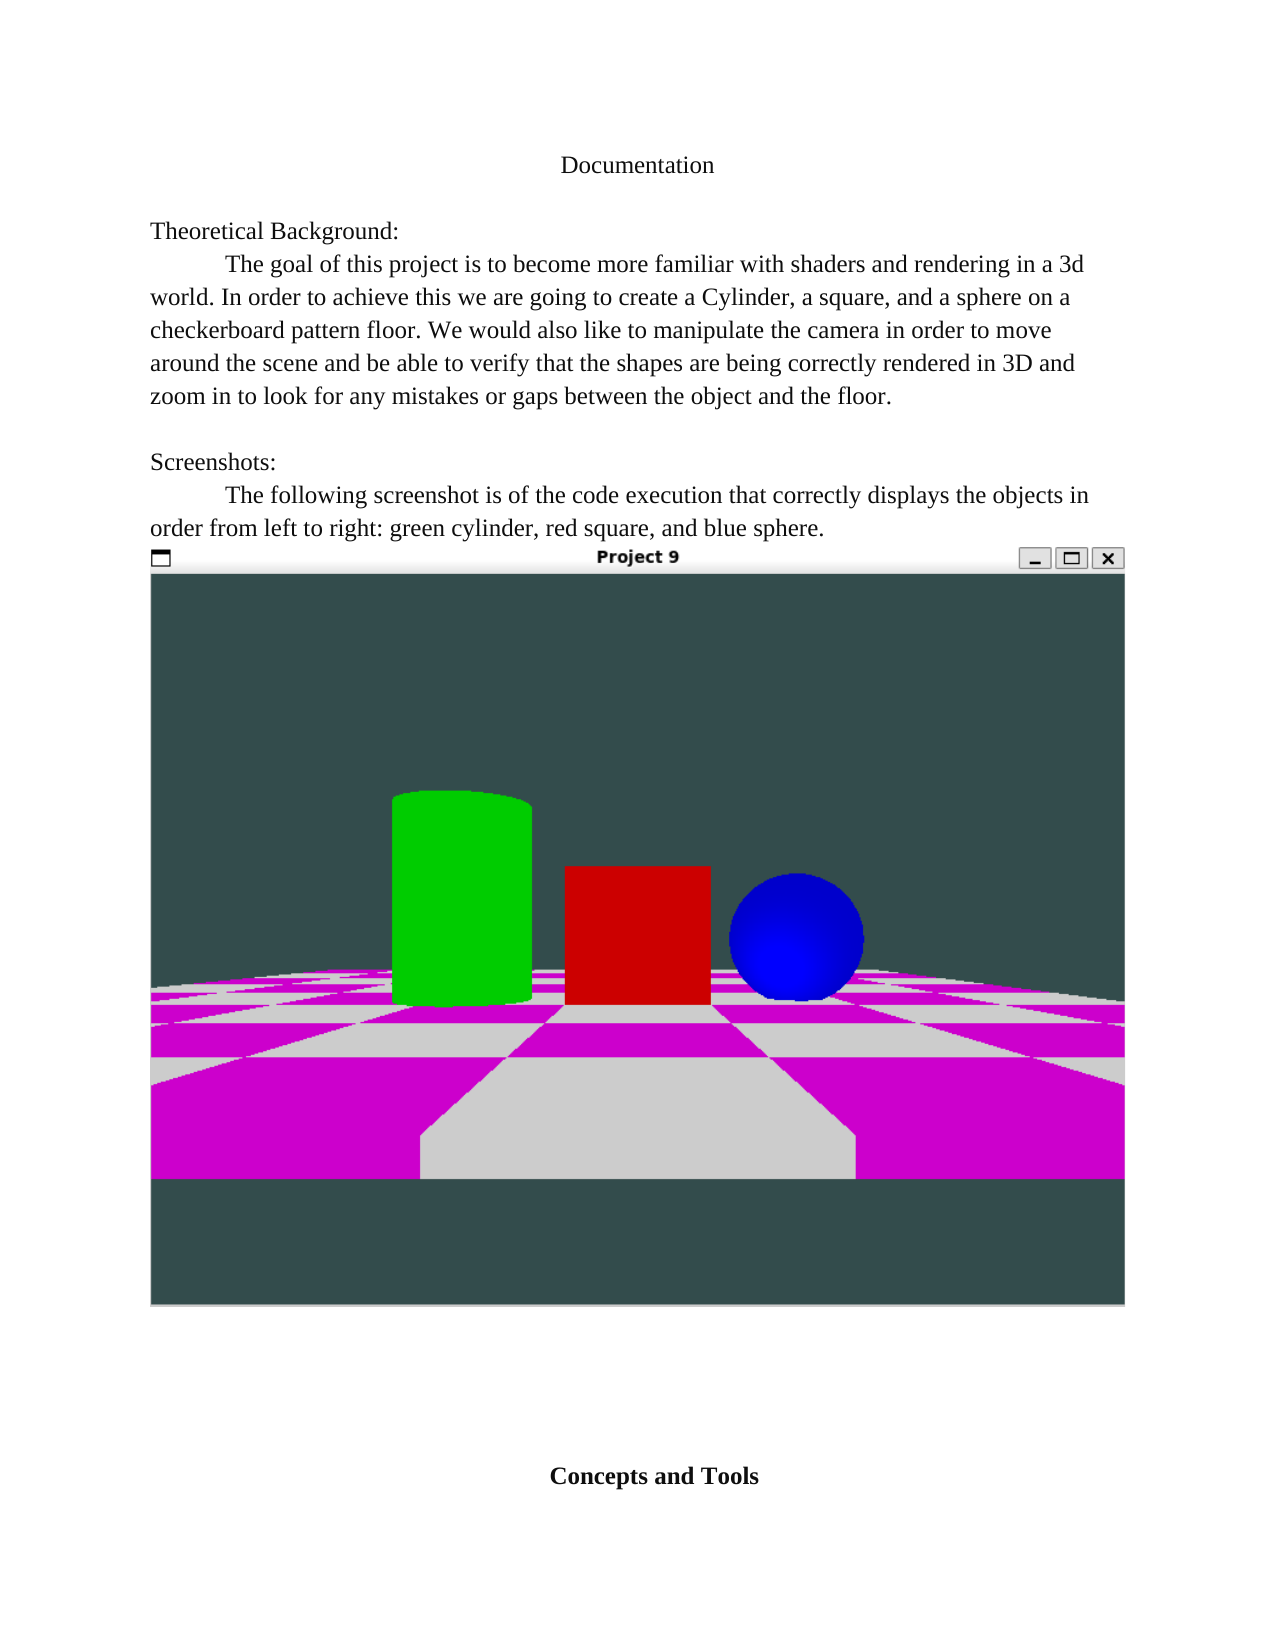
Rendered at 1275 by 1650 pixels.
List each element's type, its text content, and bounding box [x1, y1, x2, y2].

text Theoretical Background: [150, 216, 1125, 245]
text Screenshots: [150, 447, 1125, 476]
text The following screenshot is of the code execution that correctly displays the objects in order from left to right: green cylinder, red square, and blue sphere. [150, 480, 1125, 542]
text Concepts and Tools [183, 1461, 1125, 1490]
text Documentation [150, 150, 1125, 179]
text The goal of this project is to become more familiar with shaders and rendering in a 3d world. In order to achieve this we are going to create a Cylinder, a square, and a sphere on a checkerboard pattern floor. We would also like to manipulate the camera in order to move around the scene and be able to verify that the shapes are being correctly rendered in 3D and zoom in to look for any mistakes or gaps between the object and the floor. [150, 249, 1125, 410]
picture [150, 546, 1125, 1307]
